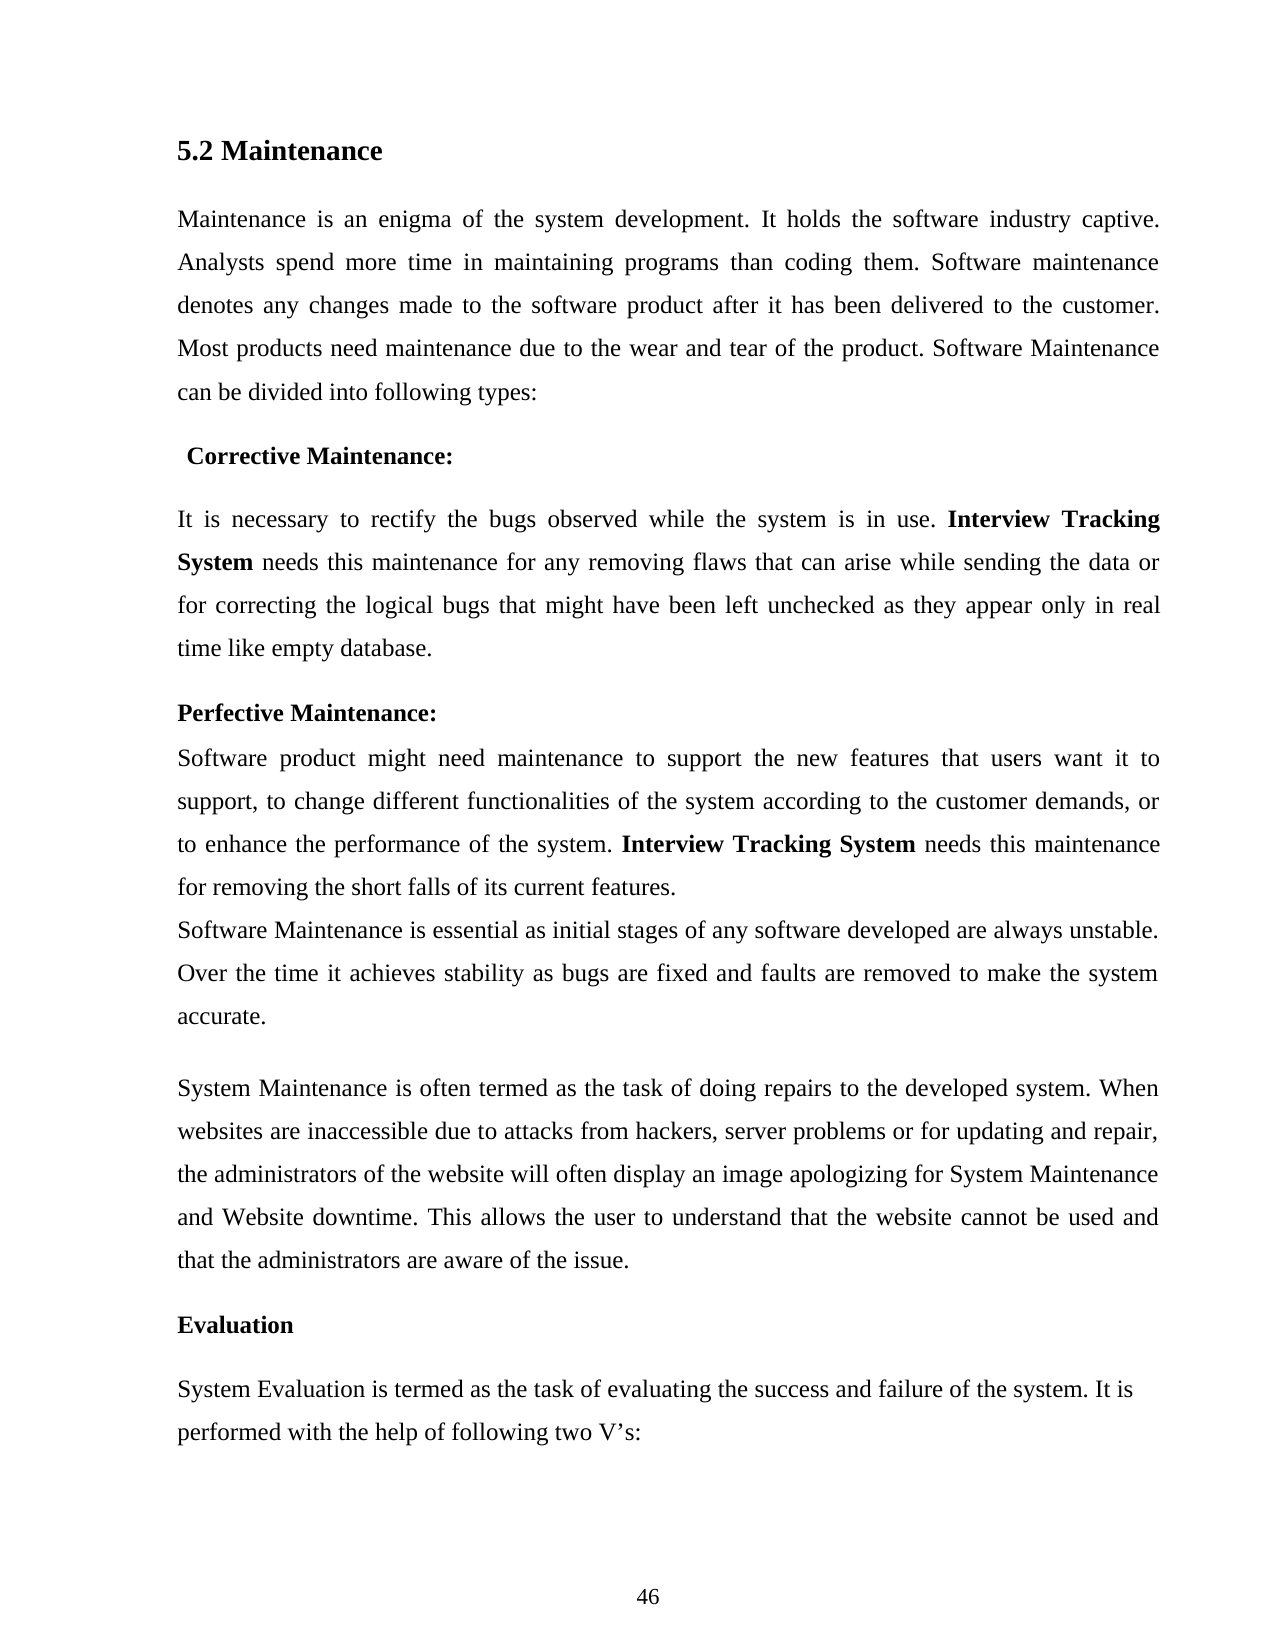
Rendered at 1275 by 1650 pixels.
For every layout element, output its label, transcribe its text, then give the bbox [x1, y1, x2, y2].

text It is necessary to rectify the bugs observed while the system is in use. Interview Tracking System needs this maintenance for any removing flaws that can arise while sending the data or for correcting the logical bugs that might have been left unchecked as they appear only in real time like empty database. [177, 504, 1161, 662]
text Perfective Maintenance: [177, 698, 1229, 727]
text Software Maintenance is essential as initial stages of any software developed are always unstable. Over the time it achieves stability as bugs are fixed and faults are removed to make the system accurate. [177, 915, 1160, 1030]
text Maintenance is an enigma of the system development. It holds the software industry captive. Analysts spend more time in maintaining programs than coding them. Software maintenance denotes any changes made to the software product after it has been delivered to the customer. Most products need maintenance due to the wear and tear of the product. Software Maintenance can be divided into following types: [177, 204, 1160, 405]
subtitle Maintenance [177, 133, 1229, 167]
text Corrective Maintenance: [186, 441, 1229, 470]
text System Maintenance is often termed as the task of doing repairs to the developed system. When websites are inaccessible due to attacks from hackers, server problems or for updating and repair, the administrators of the website will often display an image apologizing for System Maintenance and Website downtime. This allows the user to understand that the website cannot be used and that the administrators are aware of the issue. [177, 1073, 1160, 1274]
text System Evaluation is termed as the task of evaluating the success and failure of the system. It is performed with the help of following two V’s: [177, 1374, 1229, 1446]
text Software product might need maintenance to support the new features that users want it to support, to change different functionalities of the system according to the customer demands, or to enhance the performance of the system. Interview Tracking System needs this maintenance for removing the short falls of its current features. [177, 743, 1161, 901]
text Evaluation [177, 1310, 1229, 1339]
